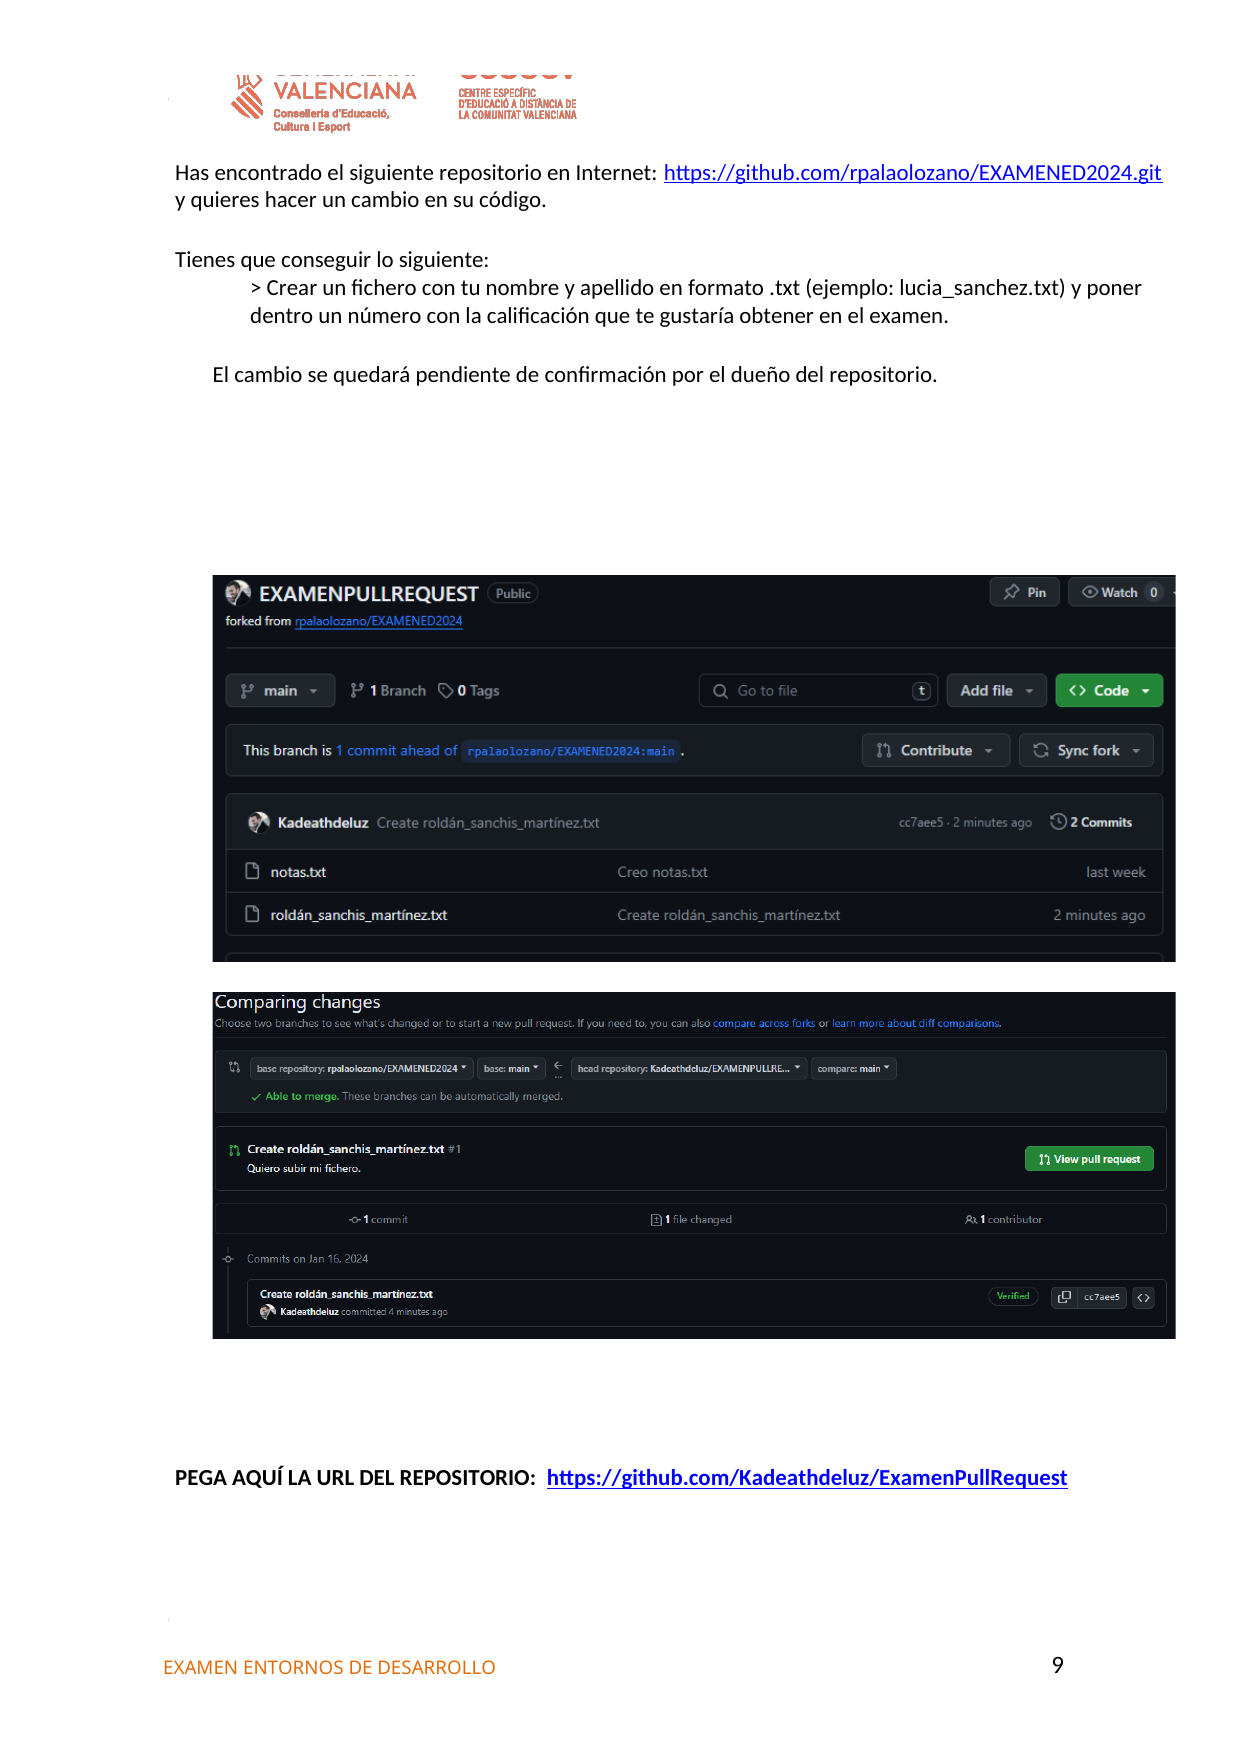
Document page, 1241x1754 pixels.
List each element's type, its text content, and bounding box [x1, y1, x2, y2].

text Has encontrado el siguiente repositorio en Internet: https://github.com/rpalaolozano/EXAMENED2024.git y quieres hacer un cambio en su código. [175, 158, 1176, 214]
picture [212, 992, 1176, 1339]
text El cambio se quedará pendiente de confirmación por el dueño del repositorio. [212, 360, 1176, 388]
list > Crear un fichero con tu nombre y apellido en formato .txt (ejemplo: lucia_sanchez.txt) y poner dentro un número con la calificación que te gustaría obtener en el examen. [250, 273, 1176, 329]
picture [212, 575, 1176, 962]
text Tienes que conseguir lo siguiente: [175, 245, 1176, 273]
text PEGA AQUÍ LA URL DEL REPOSITORIO: https://github.com/Kadeathdeluz/ExamenPullRequest [175, 1463, 1176, 1491]
picture [137, 75, 1177, 141]
